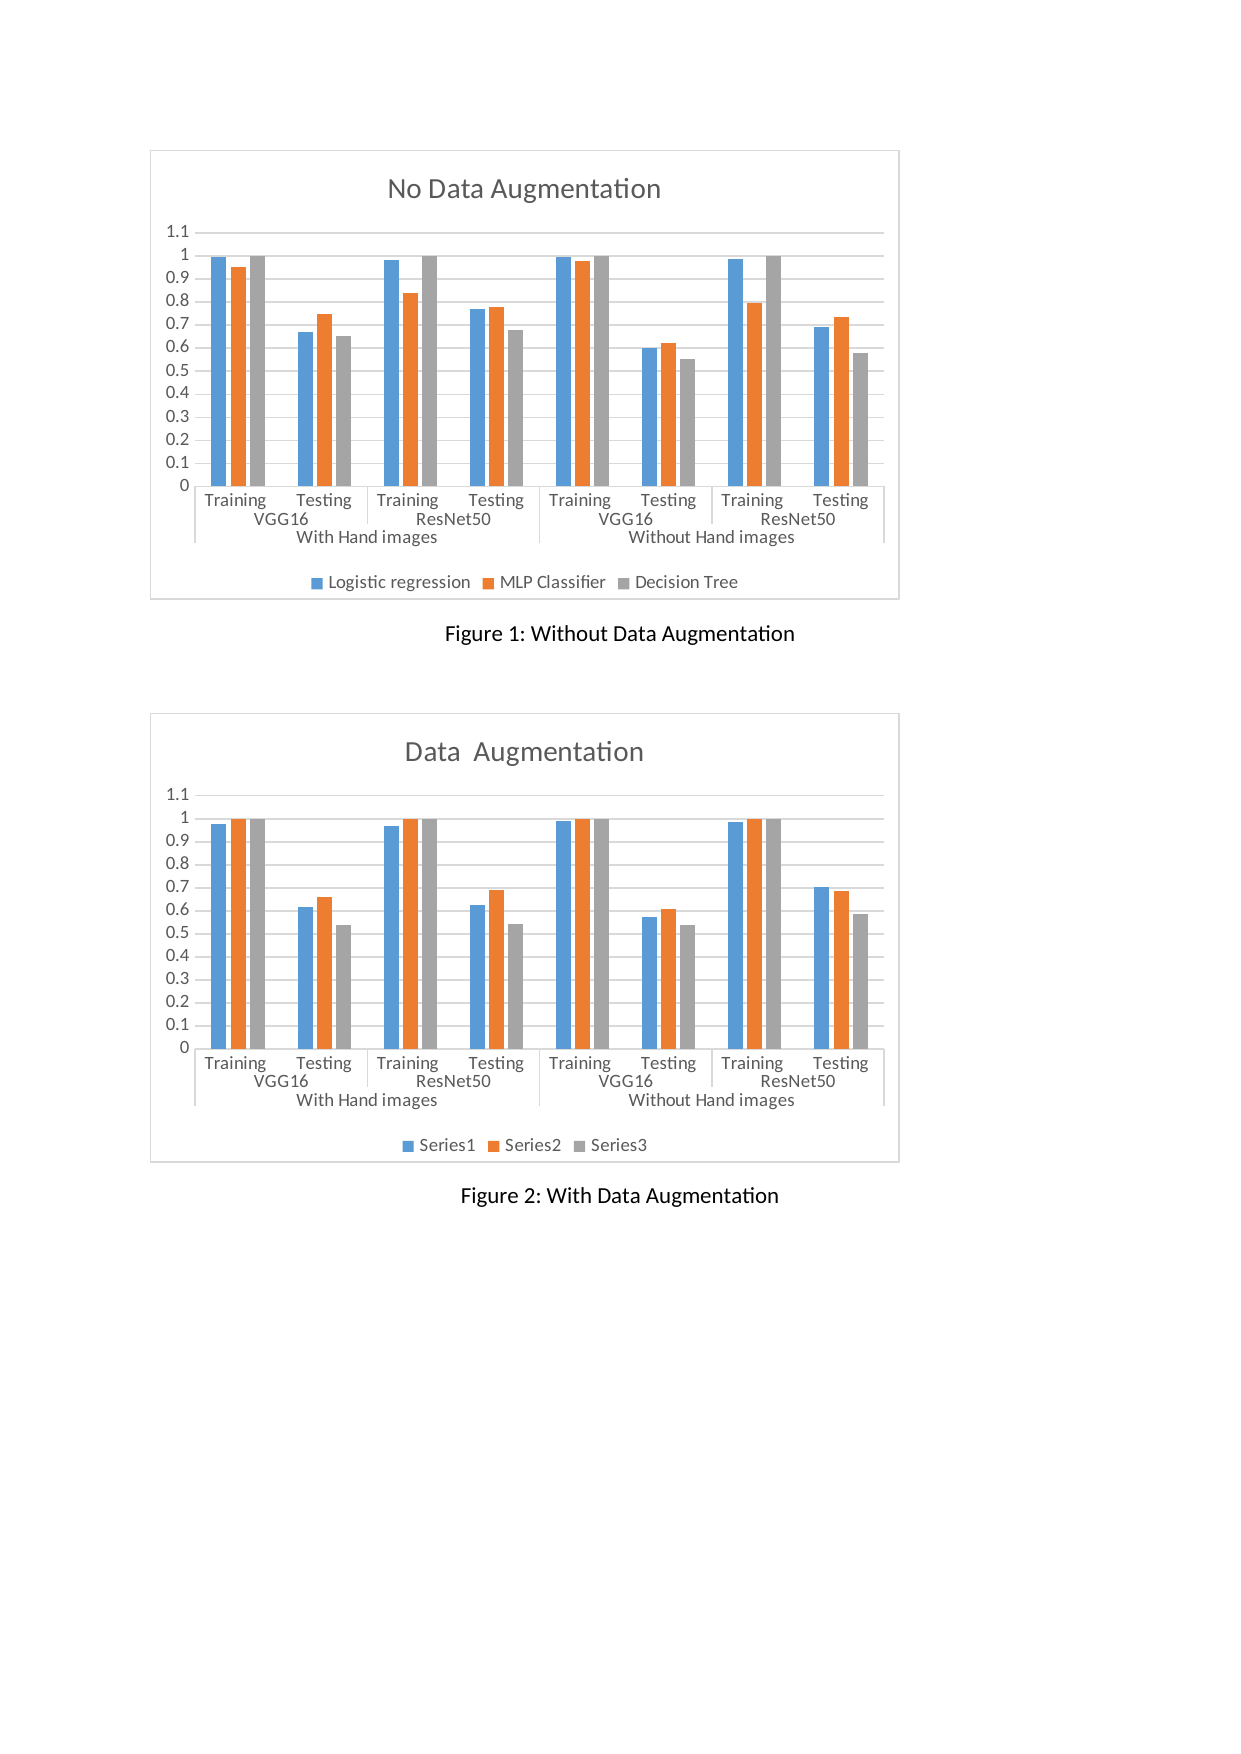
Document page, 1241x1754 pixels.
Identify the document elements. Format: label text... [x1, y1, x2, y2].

text Figure 2: With Data Augmentation [150, 1181, 1090, 1209]
text Figure 1: Without Data Augmentation [150, 619, 1090, 647]
